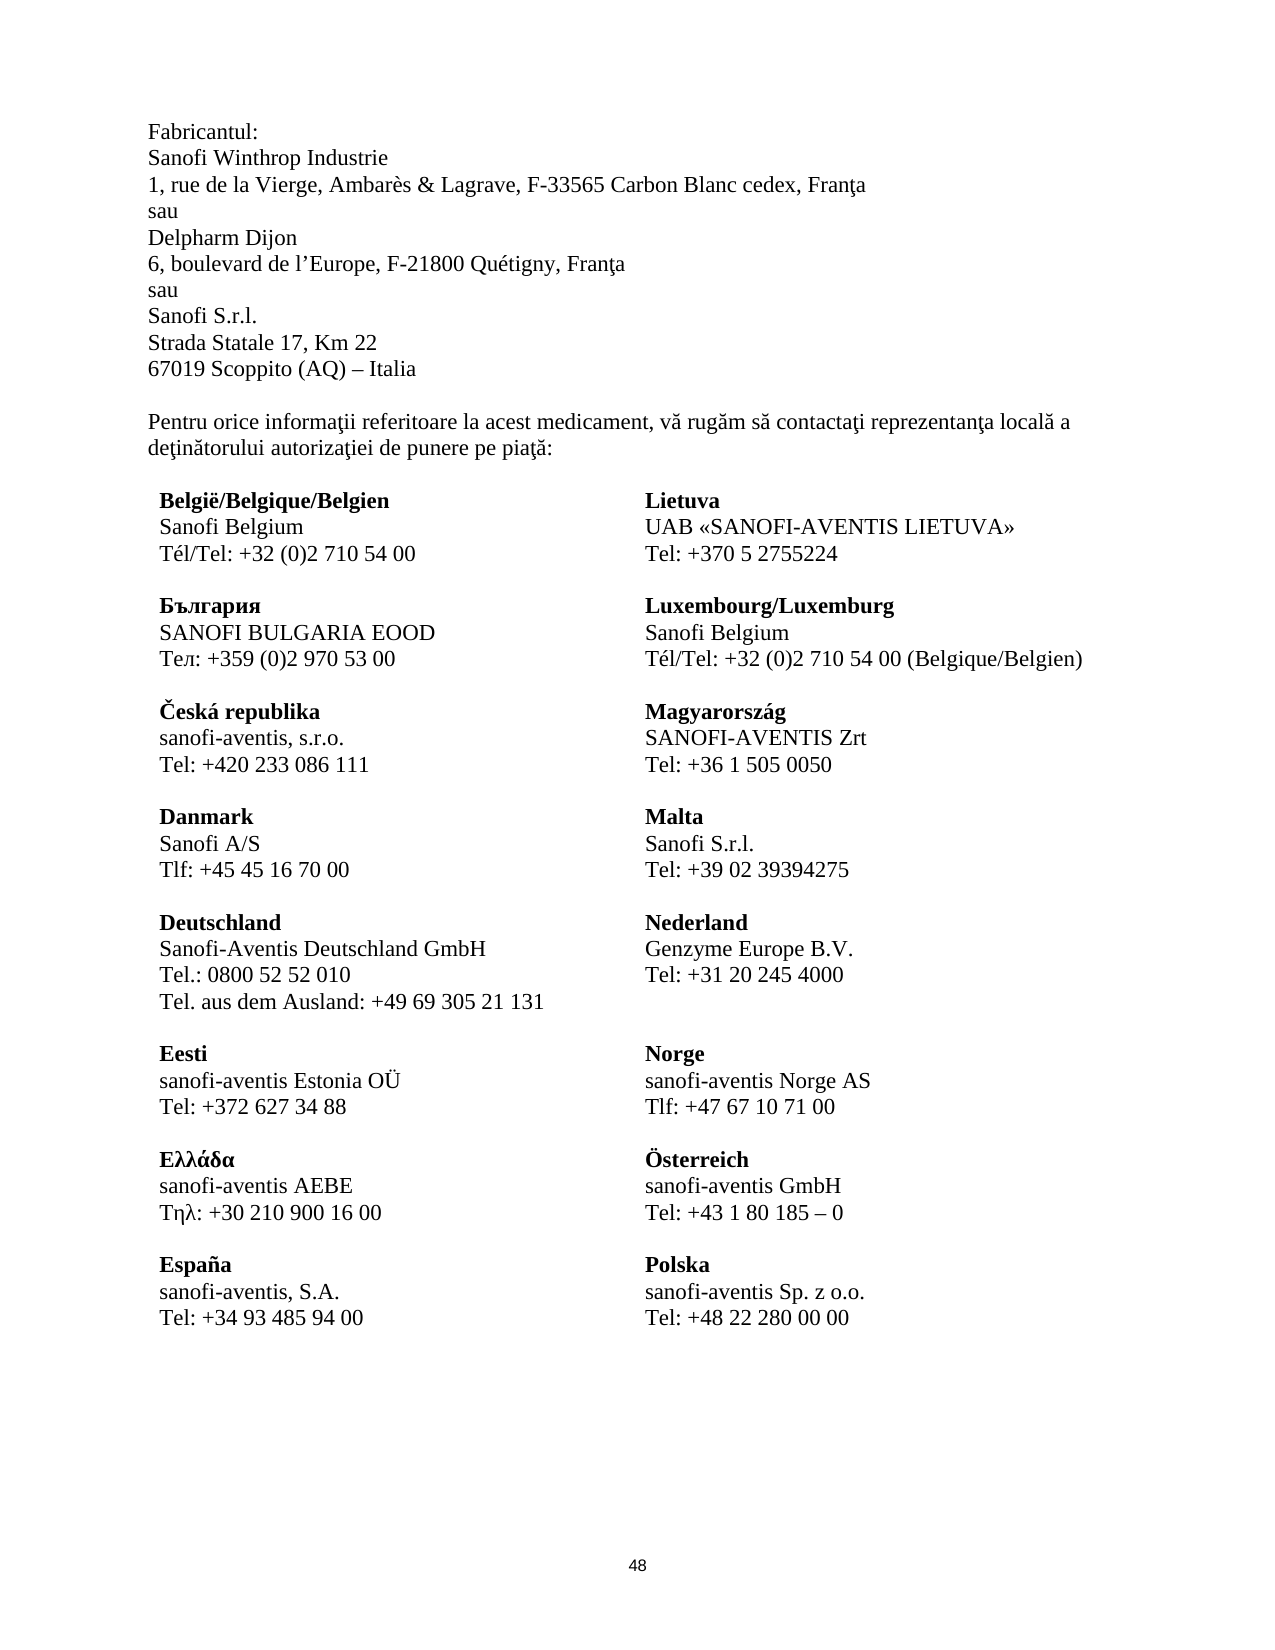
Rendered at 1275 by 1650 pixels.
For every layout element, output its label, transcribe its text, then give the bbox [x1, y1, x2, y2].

table_cell Luxembourg/Luxemburg Sanofi Belgium Tél/Tel: +32 (0)2 710 54 00 (Belgique/Belgien) [634, 593, 1123, 698]
table_cell Nederland Genzyme Europe B.V. Tel: +31 20 245 4000 [634, 909, 1123, 1041]
table_cell Norge sanofi-aventis Norge AS Tlf: +47 67 10 71 00 [634, 1041, 1123, 1146]
table_cell Česká republika sanofi-aventis, s.r.o. Tel: +420 233 086 111 [148, 698, 633, 803]
table_cell Polska sanofi-aventis Sp. z o.o. Tel: +48 22 280 00 00 [634, 1251, 1123, 1357]
table_header Lietuva UAB «SANOFI-AVENTIS LIETUVA» Tel: +370 5 2755224 [634, 487, 1123, 592]
text Delpharm Dijon [148, 223, 1127, 250]
table_header België/Belgique/Belgien Sanofi Belgium Tél/Tel: +32 (0)2 710 54 00 [148, 487, 633, 592]
text 6, boulevard de l’Europe, F-21800 Quétigny, Franţa [148, 250, 1127, 276]
table_cell България SANOFI BULGARIA EOOD Тел: +359 (0)2 970 53 00 [148, 593, 633, 698]
table_cell Österreich sanofi-aventis GmbH Tel: +43 1 80 185 – 0 [634, 1146, 1123, 1251]
text Sanofi Winthrop Industrie [148, 144, 1127, 171]
table_cell Ελλάδα sanofi-aventis AEBE Τηλ: +30 210 900 16 00 [148, 1146, 633, 1251]
text Pentru orice informaţii referitoare la acest medicament, vă rugăm să contactaţi reprezentanţa locală a deţinătorului autorizaţiei de punere pe piaţă: [148, 408, 1127, 461]
text sau [148, 276, 1127, 303]
text sau [148, 197, 1127, 223]
table_cell Eesti sanofi-aventis Estonia OÜ Tel: +372 627 34 88 [148, 1041, 633, 1146]
text Sanofi S.r.l. [148, 303, 1127, 329]
text 67019 Scoppito (AQ) – Italia [148, 355, 1127, 382]
text 1, rue de la Vierge, Ambarès & Lagrave, F-33565 Carbon Blanc cedex, Franţa [148, 171, 1127, 197]
table_cell España sanofi-aventis, S.A. Tel: +34 93 485 94 00 [148, 1251, 633, 1357]
table_cell Malta Sanofi S.r.l. Tel: +39 02 39394275 [634, 803, 1123, 909]
table_cell Deutschland Sanofi-Aventis Deutschland GmbH Tel.: 0800 52 52 010 Tel. aus dem Ausland: +49 69 305 21 131 [148, 909, 633, 1041]
table_cell Magyarország SANOFI-AVENTIS Zrt Tel: +36 1 505 0050 [634, 698, 1123, 803]
table_cell Danmark Sanofi A/S Tlf: +45 45 16 70 00 [148, 803, 633, 909]
text Fabricantul: [148, 118, 1127, 144]
text Strada Statale 17, Km 22 [148, 329, 1127, 355]
